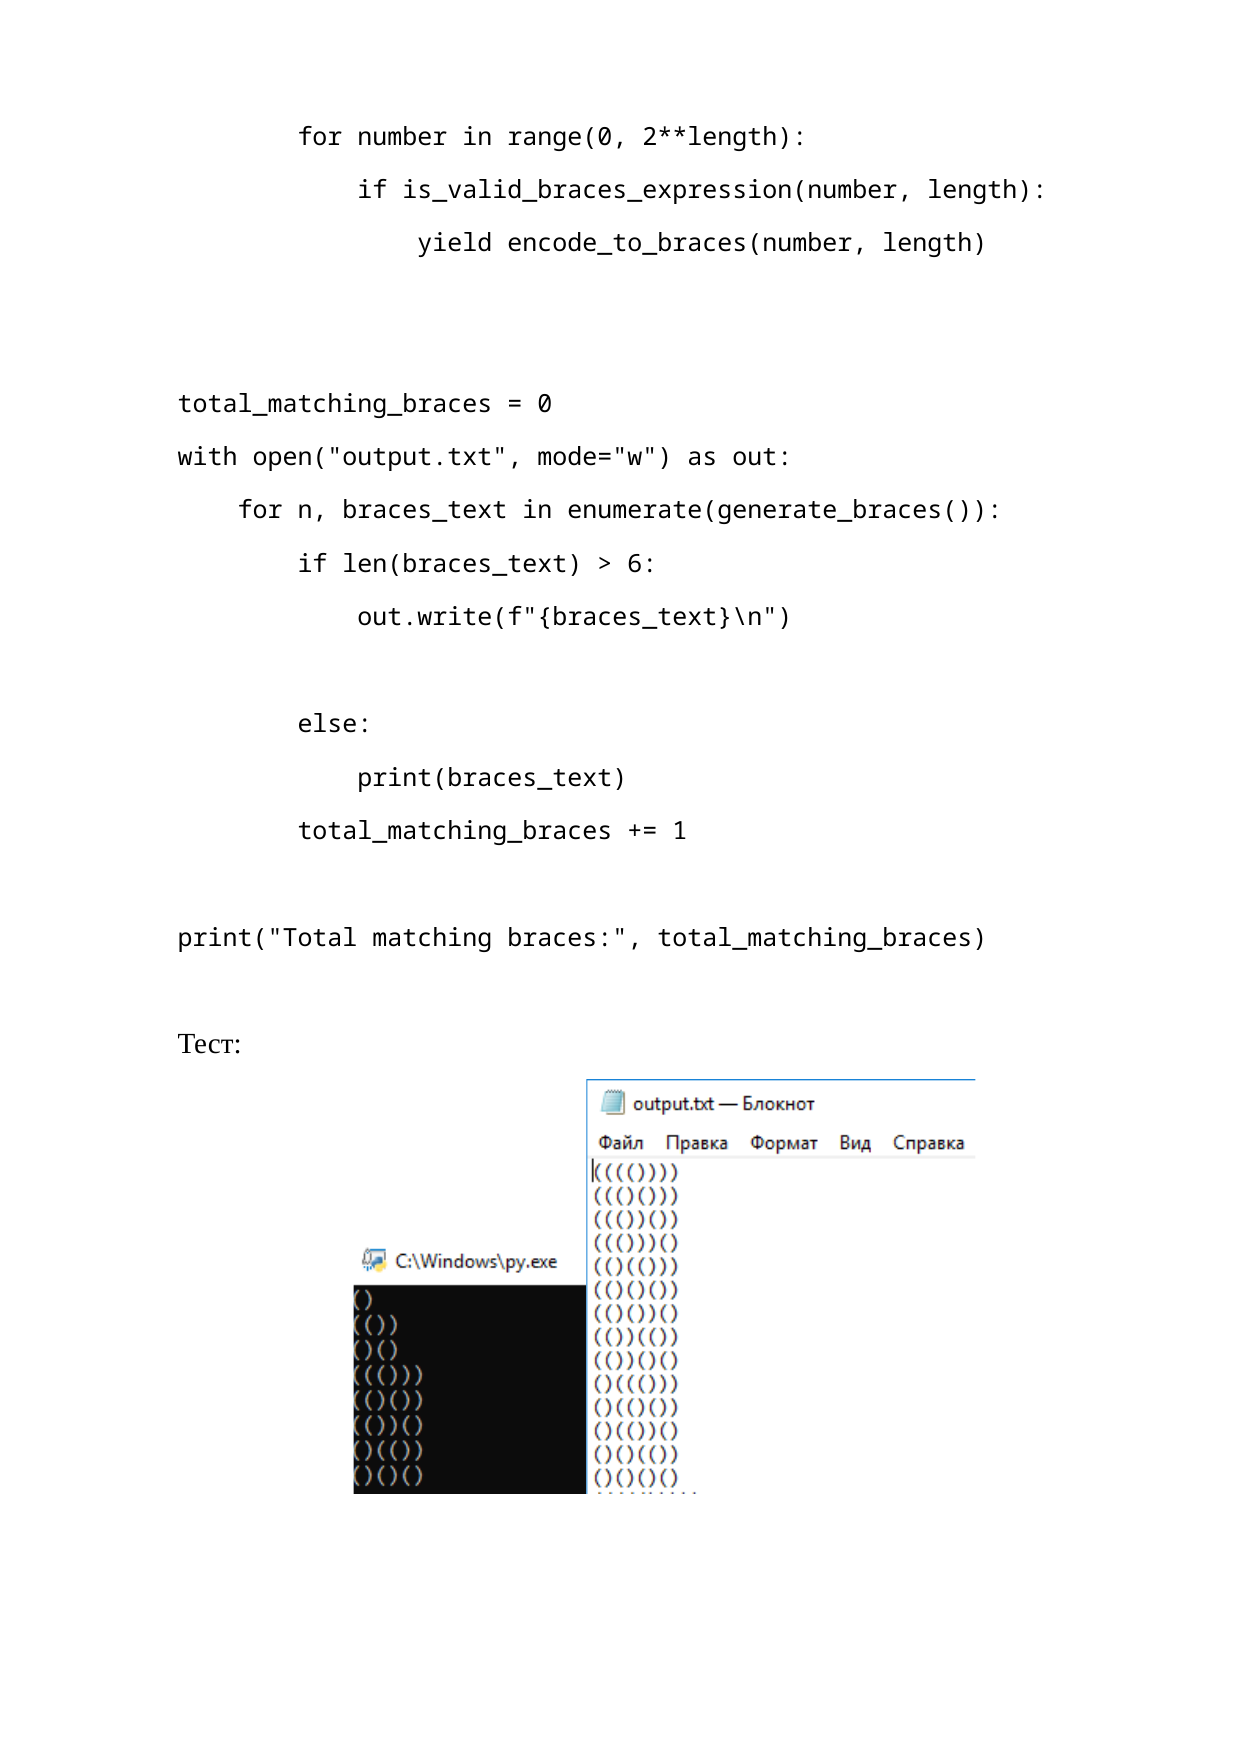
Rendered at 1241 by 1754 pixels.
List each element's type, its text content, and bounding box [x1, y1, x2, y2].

text else: [177, 706, 1152, 740]
text yield encode_to_braces(number, length) [177, 225, 1152, 259]
text print(braces_text) [177, 759, 1152, 793]
text for n, braces_text in enumerate(generate_braces()): [177, 492, 1152, 526]
text print("Total matching braces:", total_matching_braces) [177, 920, 1152, 954]
text total_matching_braces += 1 [177, 813, 1152, 847]
text if is_valid_braces_expression(number, length): [177, 172, 1152, 206]
text total_matching_braces = 0 [177, 385, 1152, 419]
text out.write(f"{braces_text}\n") [177, 599, 1152, 633]
text for number in range(0, 2**length): [177, 118, 1152, 152]
picture [353, 1079, 976, 1494]
text with open("output.txt", mode="w") as out: [177, 439, 1152, 473]
text Тест: [177, 1027, 1152, 1060]
text if len(braces_text) > 6: [177, 546, 1152, 580]
